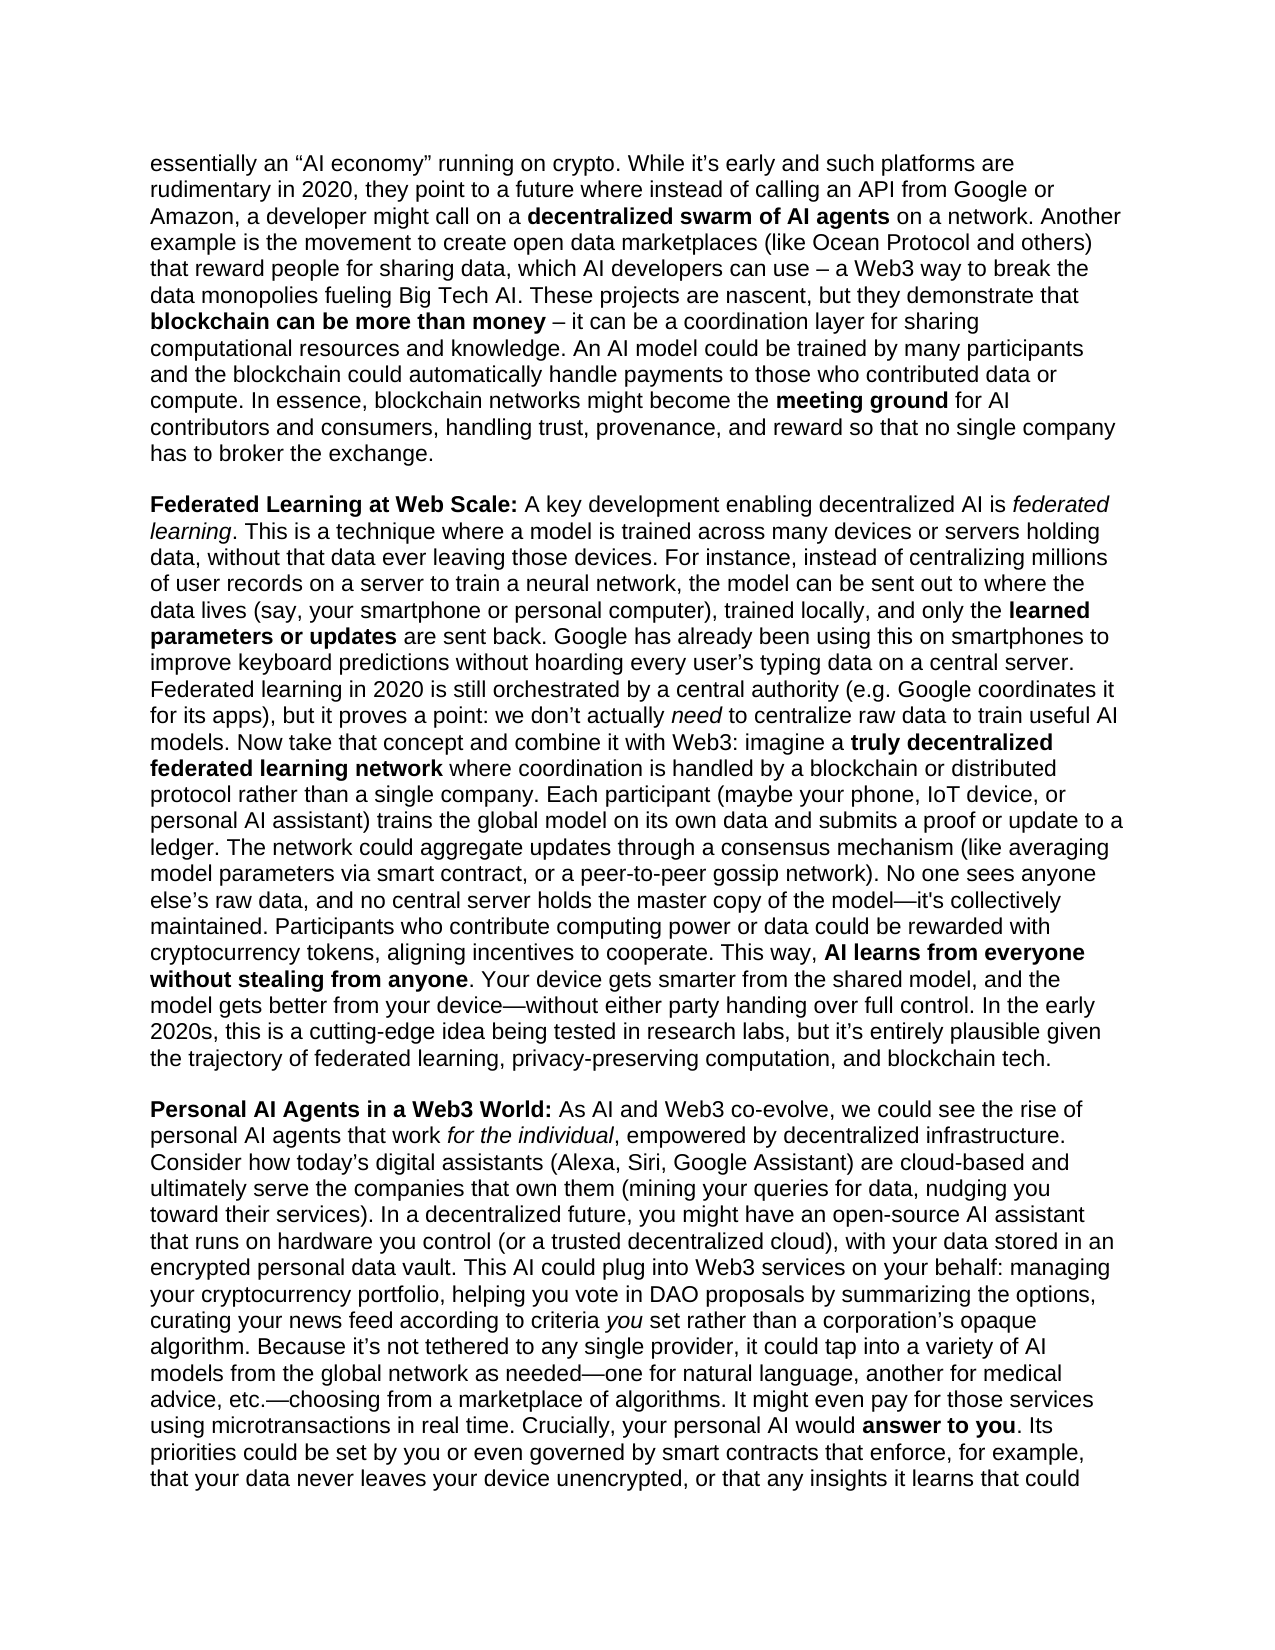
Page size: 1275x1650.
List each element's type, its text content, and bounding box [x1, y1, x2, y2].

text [150, 150, 1125, 466]
text Federated Learning at Web Scale: A key development enabling decentralized AI is federated learning. This is a technique where a model is trained across many devices or servers holding data, without that data ever leaving those devices. For instance, instead of centralizing millions of user records on a server to train a neural network, the model can be sent out to where the data lives (say, your smartphone or personal computer), trained locally, and only the learned parameters or updates are sent back. Google has already been using this on smartphones to improve keyboard predictions without hoarding every user’s typing data on a central server. Federated learning in 2020 is still orchestrated by a central authority (e.g. Google coordinates it for its apps), but it proves a point: we don’t actually need to centralize raw data to train useful AI models. Now take that concept and combine it with Web3: imagine a truly decentralized federated learning network where coordination is handled by a blockchain or distributed protocol rather than a single company. Each participant (maybe your phone, IoT device, or personal AI assistant) trains the global model on its own data and submits a proof or update to a ledger. The network could aggregate updates through a consensus mechanism (like averaging model parameters via smart contract, or a peer-to-peer gossip network). No one sees anyone else’s raw data, and no central server holds the master copy of the model—it's collectively maintained. Participants who contribute computing power or data could be rewarded with cryptocurrency tokens, aligning incentives to cooperate. This way, AI learns from everyone without stealing from anyone. Your device gets smarter from the shared model, and the model gets better from your device—without either party handing over full control. In the early 2020s, this is a cutting-edge idea being tested in research labs, but it’s entirely plausible given the trajectory of federated learning, privacy-preserving computation, and blockchain tech. [150, 491, 1125, 1071]
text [150, 1096, 1125, 1491]
